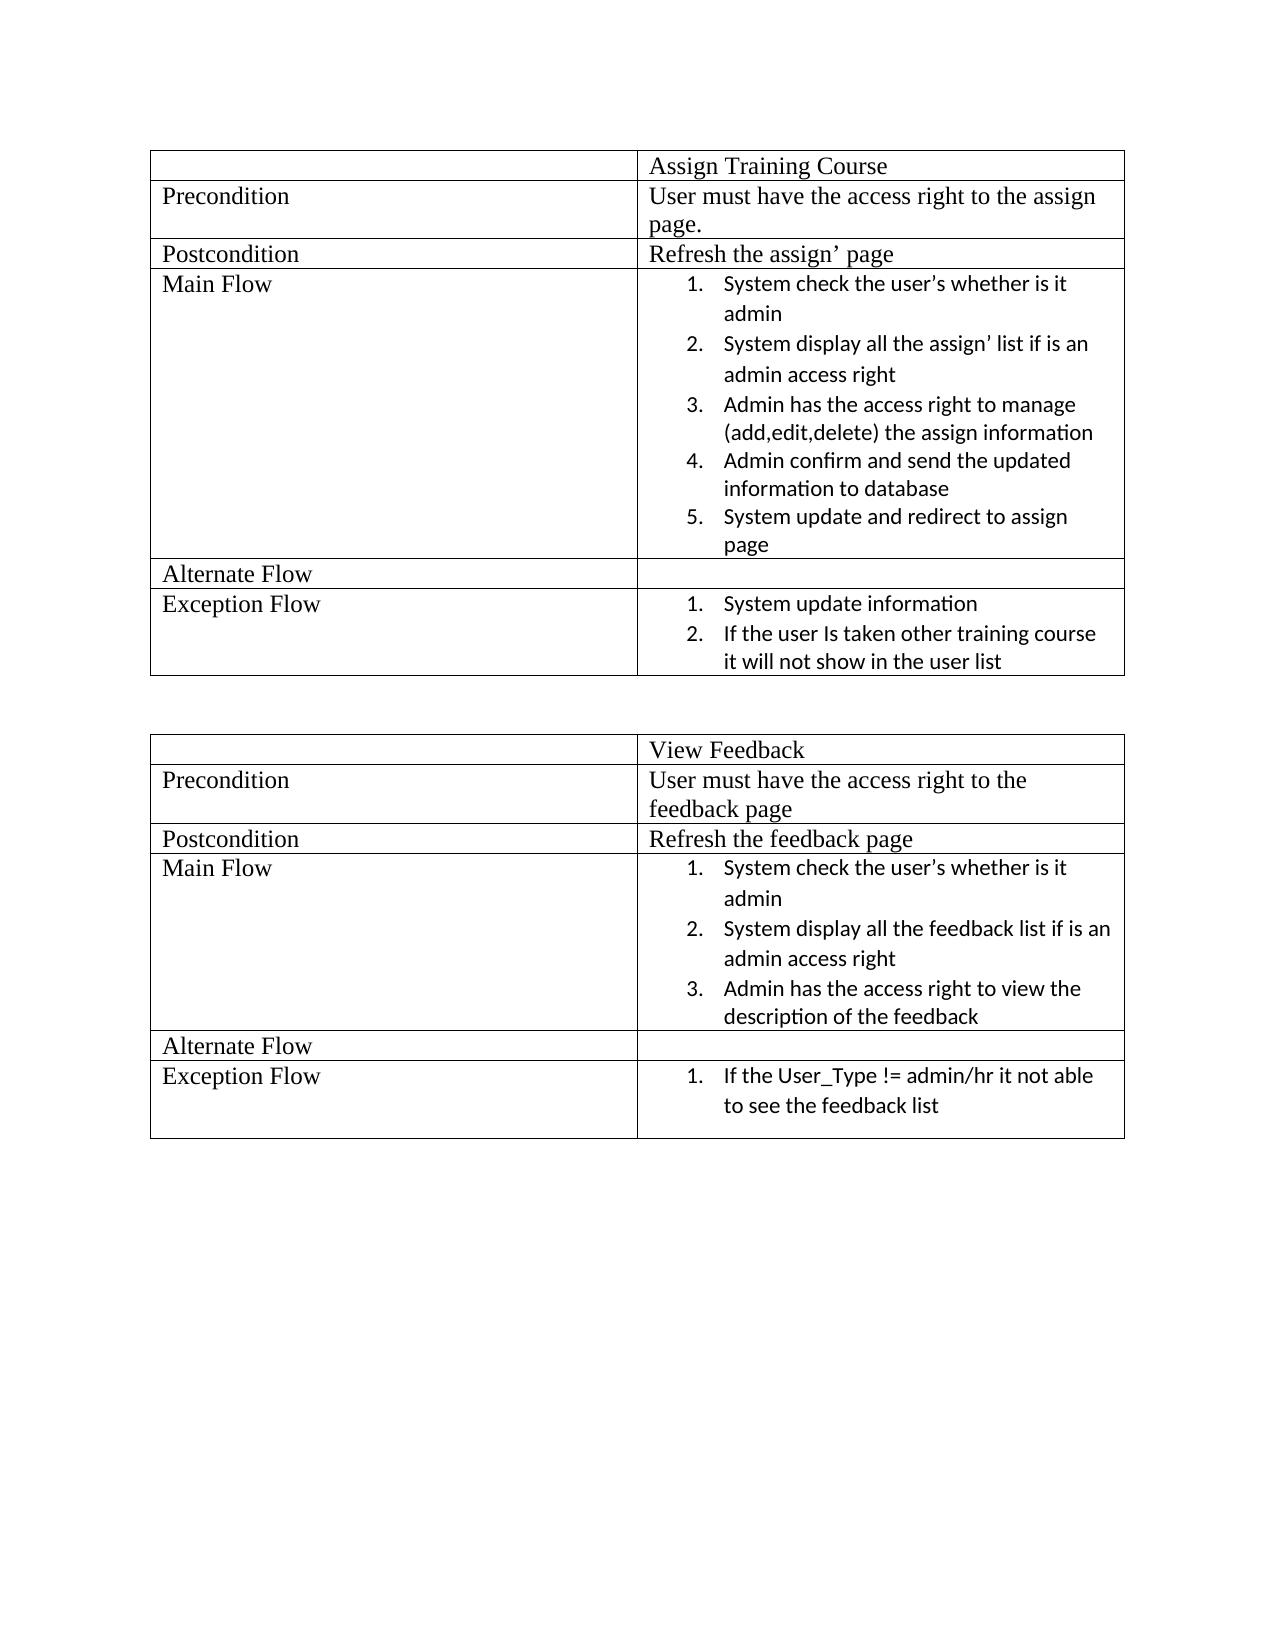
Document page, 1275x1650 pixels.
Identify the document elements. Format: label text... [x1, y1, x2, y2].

table_cell Alternate Flow [151, 559, 637, 588]
table_cell System check the user’s whether is it admin System display all the feedback list if is an admin access right Admin has the access right to view the description of the feedback [638, 854, 1124, 1030]
table_cell Postcondition [151, 824, 637, 852]
table_cell Main Flow [151, 269, 637, 558]
table_header View Feedback [638, 735, 1124, 764]
table_cell Alternate Flow [151, 1031, 637, 1060]
table_header [151, 735, 637, 764]
table_cell Exception Flow [151, 1061, 637, 1138]
table_cell Main Flow [151, 854, 637, 1030]
table_cell If the User_Type != admin/hr it not able to see the feedback list [638, 1061, 1124, 1138]
table_cell Precondition [151, 765, 637, 823]
table_header [151, 151, 637, 180]
table_header Assign Training Course [638, 151, 1124, 180]
table_cell System check the user’s whether is it admin System display all the assign’ list if is an admin access right Admin has the access right to manage (add,edit,delete) the assign information Admin confirm and send the updated information to database System update and redirect to assign page [638, 269, 1124, 558]
table_cell Precondition [151, 181, 637, 238]
table_cell Postcondition [151, 239, 637, 268]
table_cell Exception Flow [151, 589, 637, 675]
table_cell System update information If the user Is taken other training course it will not show in the user list [638, 589, 1124, 675]
table_cell [638, 559, 1124, 588]
table_cell Refresh the feedback page [638, 824, 1124, 852]
table_cell Refresh the assign’ page [638, 239, 1124, 268]
table_cell User must have the access right to the feedback page [638, 765, 1124, 823]
table_cell User must have the access right to the assign page. [638, 181, 1124, 238]
table_cell [638, 1031, 1124, 1060]
